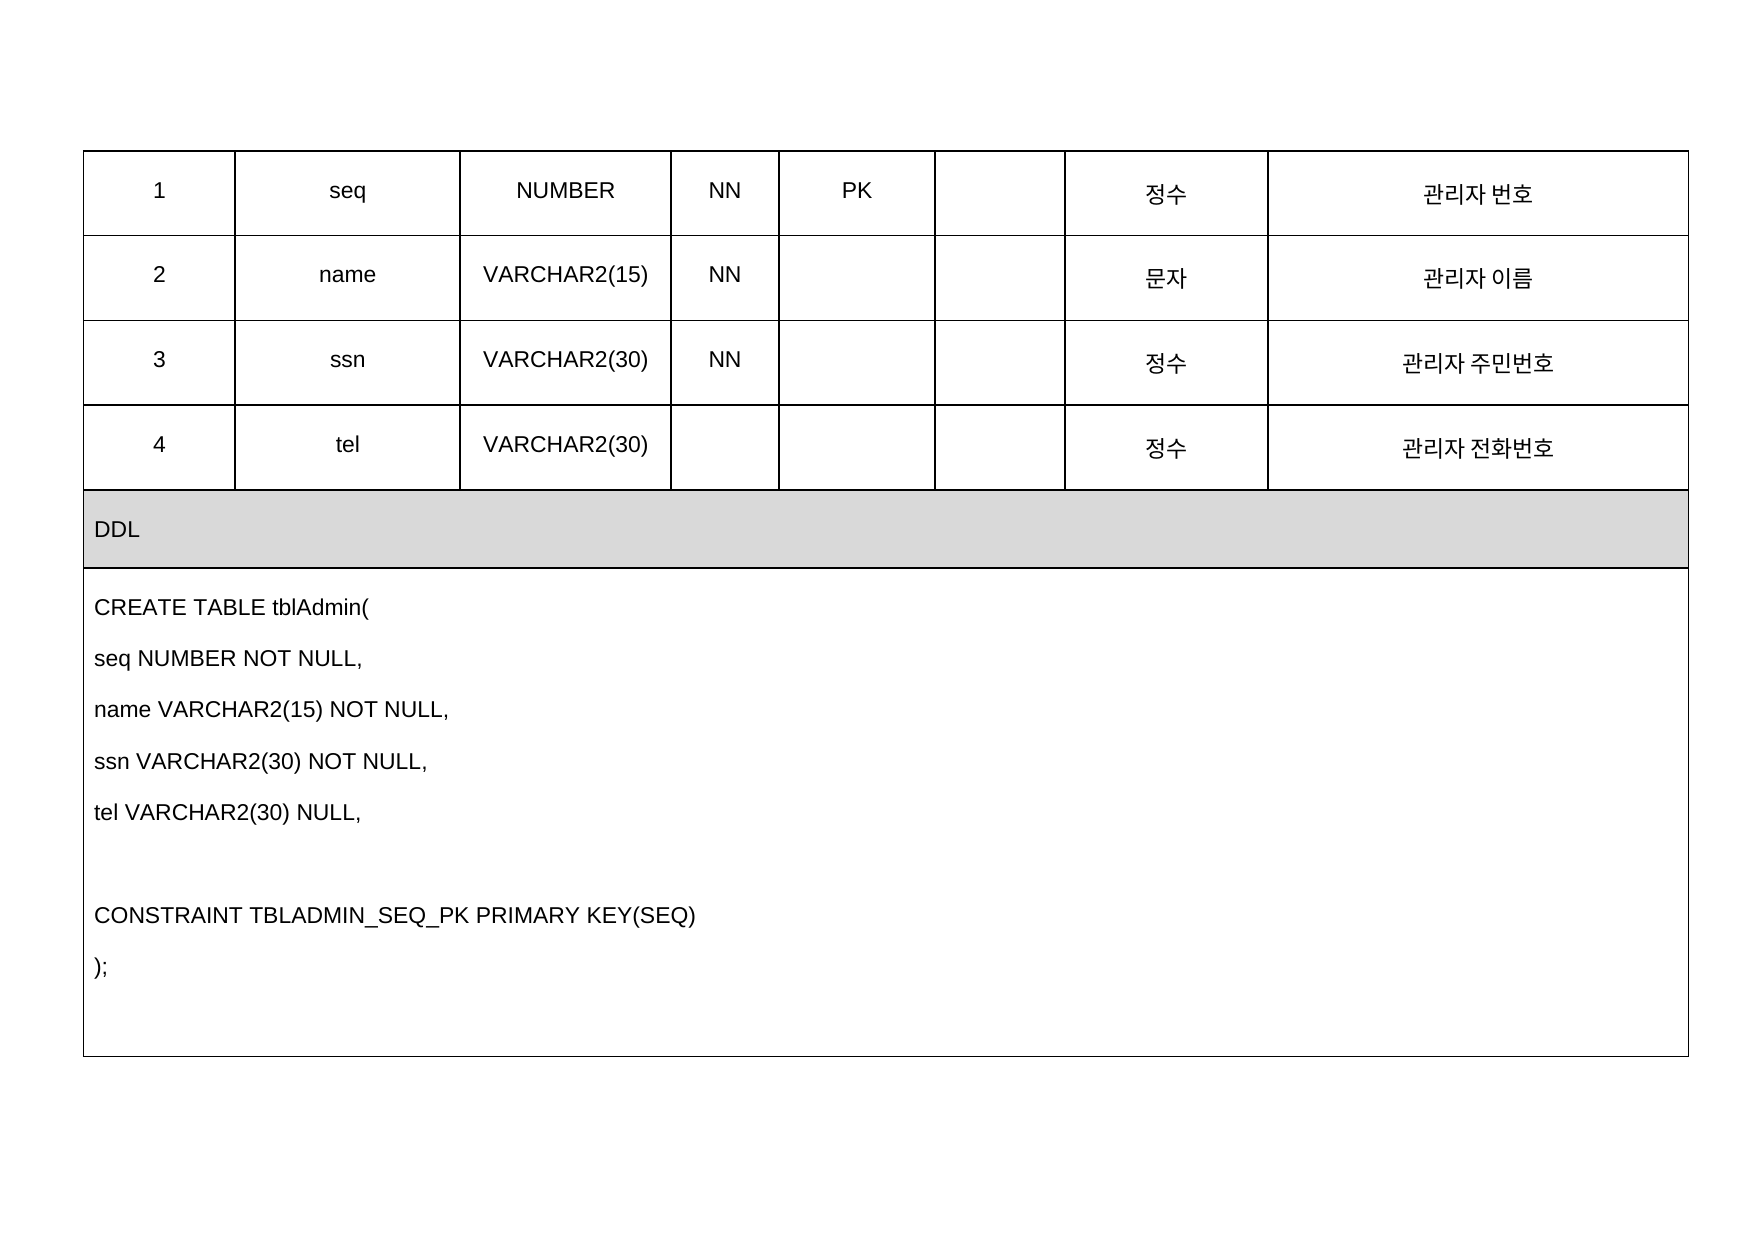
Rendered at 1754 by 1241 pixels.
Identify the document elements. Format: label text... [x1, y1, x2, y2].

table_cell seq [236, 152, 459, 235]
table_cell VARCHAR2(30) [461, 321, 670, 404]
table_cell NN [672, 152, 778, 235]
table_cell 관리자 주민번호 [1269, 321, 1688, 404]
table_cell VARCHAR2(30) [461, 406, 670, 489]
table_cell VARCHAR2(15) [461, 236, 670, 319]
table_cell 정수 [1066, 152, 1267, 235]
table_cell 관리자 전화번호 [1269, 406, 1688, 489]
table_cell 정수 [1066, 321, 1267, 404]
table_cell DDL [84, 491, 1688, 567]
table_cell 1 [84, 152, 234, 235]
table_cell 문자 [1066, 236, 1267, 319]
table_cell [936, 321, 1064, 404]
table_cell [936, 236, 1064, 319]
table_cell NUMBER [461, 152, 670, 235]
table_cell tel [236, 406, 459, 489]
table_cell 관리자 번호 [1269, 152, 1688, 235]
table_cell [672, 406, 778, 489]
table_cell NN [672, 321, 778, 404]
table_cell PK [780, 152, 934, 235]
table_cell CREATE TABLE tblAdmin( seq NUMBER NOT NULL, name VARCHAR2(15) NOT NULL, ssn VARCHAR2(30) NOT NULL, tel VARCHAR2(30) NULL, CONSTRAINT TBLADMIN_SEQ_PK PRIMARY KEY(SEQ) ); [84, 569, 1688, 1056]
table_cell [780, 236, 934, 319]
table_cell 관리자 이름 [1269, 236, 1688, 319]
table_cell [936, 152, 1064, 235]
table_cell 3 [84, 321, 234, 404]
table_cell NN [672, 236, 778, 319]
table_cell name [236, 236, 459, 319]
table_cell 2 [84, 236, 234, 319]
table_cell [780, 406, 934, 489]
table_cell ssn [236, 321, 459, 404]
table_cell 4 [84, 406, 234, 489]
table_cell 정수 [1066, 406, 1267, 489]
table_cell [936, 406, 1064, 489]
table_cell [780, 321, 934, 404]
